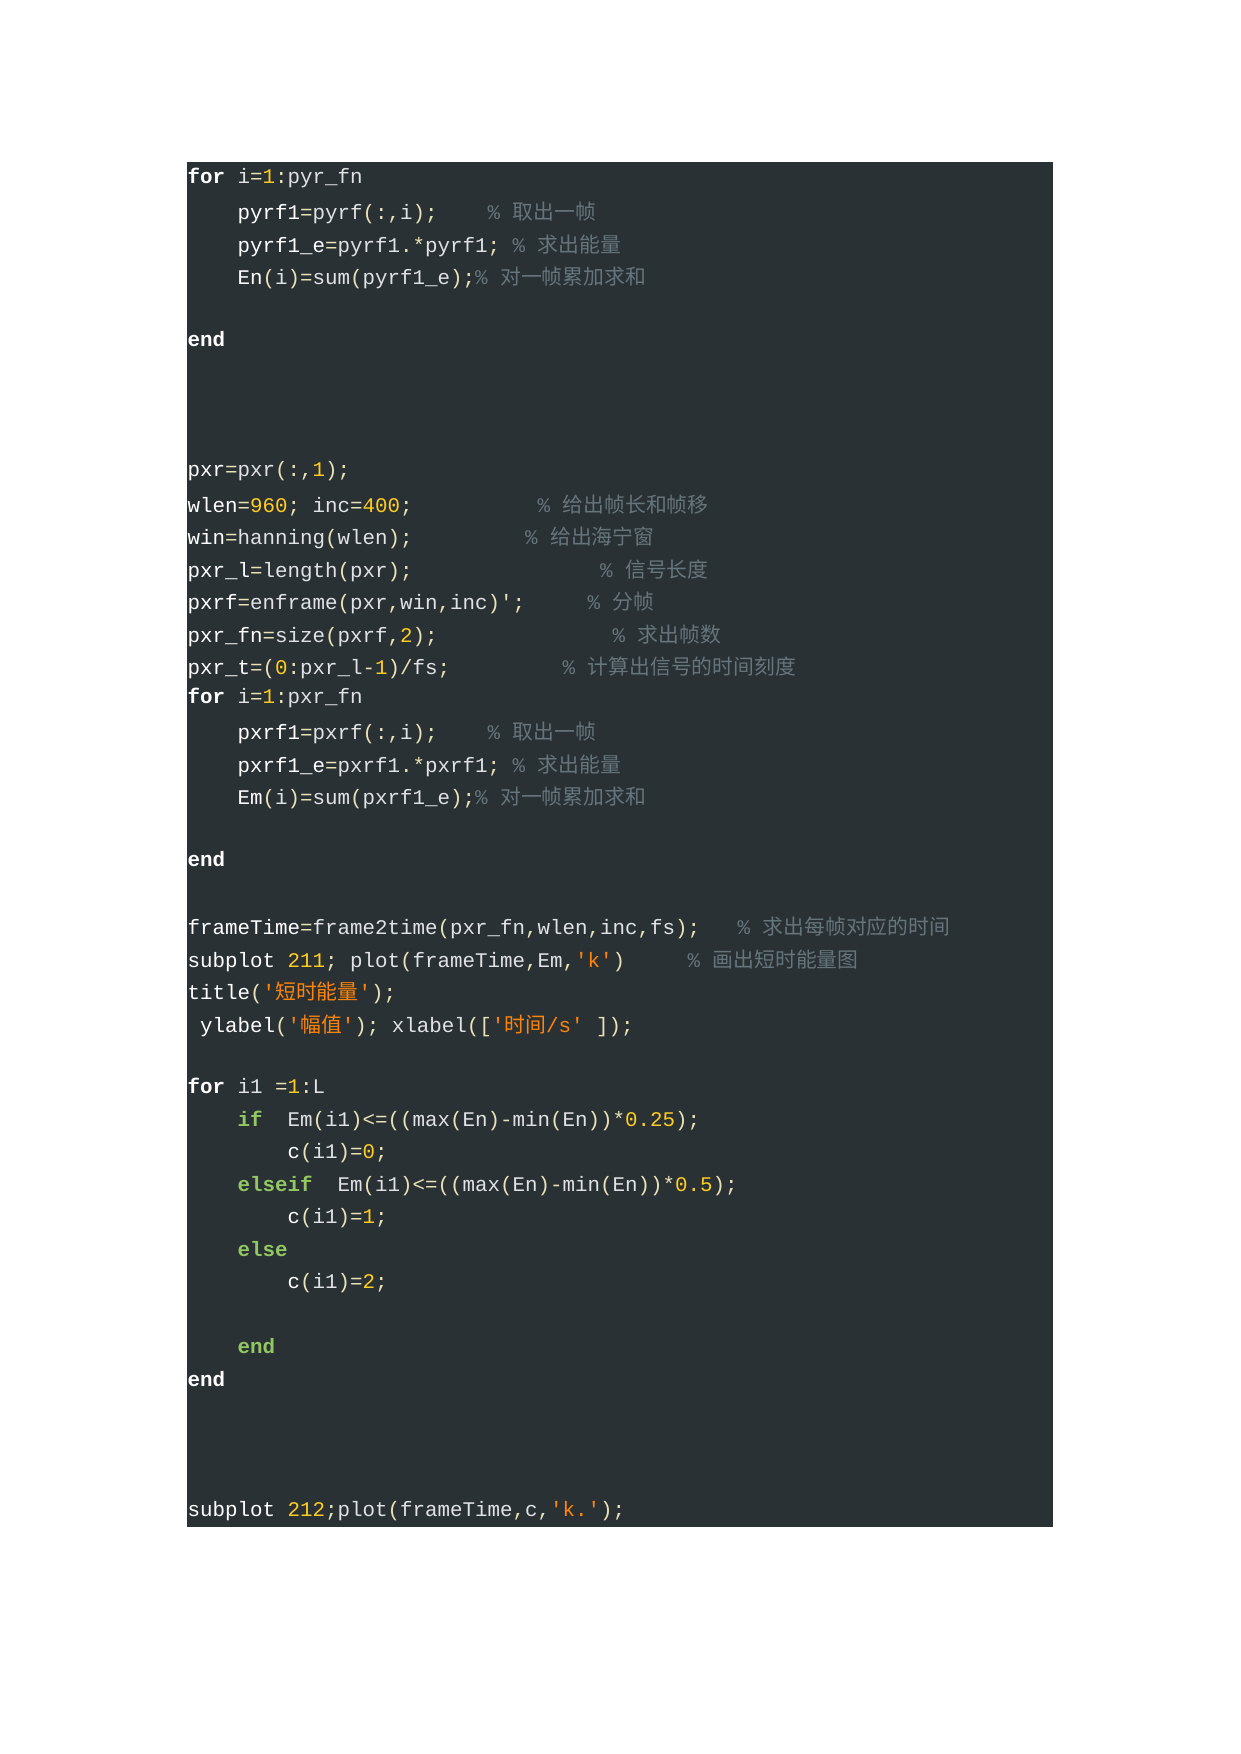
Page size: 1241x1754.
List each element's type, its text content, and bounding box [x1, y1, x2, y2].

text for i=1:pxr_fn [187, 682, 1053, 714]
text frameTime=frame2time(pxr_fn,wlen,inc,fs); % 求出每帧对应的时间 [187, 909, 1053, 942]
text end [187, 844, 1053, 877]
text c(i1)=2; [187, 1267, 1053, 1299]
text c(i1)=0; [187, 1137, 1053, 1169]
text title('短时能量'); [187, 974, 1053, 1007]
text end [187, 1332, 1053, 1364]
text win=hanning(wlen); % 给出海宁窗 [187, 519, 1053, 552]
text end [187, 1364, 1053, 1397]
text end [187, 324, 1053, 357]
text Em(i)=sum(pxrf1_e);% 对一帧累加求和 [187, 779, 1053, 812]
text subplot 212;plot(frameTime,c,'k.'); [187, 1494, 1053, 1527]
text if Em(i1)<=((max(En)-min(En))*0.25); [187, 1104, 1053, 1137]
text pxr_fn=size(pxrf,2); % 求出帧数 [187, 617, 1053, 649]
text pyrf1=pyrf(:,i); % 取出一帧 [187, 194, 1053, 227]
text pyrf1_e=pyrf1.*pyrf1; % 求出能量 [187, 227, 1053, 259]
text pxr_t=(0:pxr_l-1)/fs; % 计算出信号的时间刻度 [187, 649, 1053, 682]
text elseif Em(i1)<=((max(En)-min(En))*0.5); [187, 1169, 1053, 1202]
text pxr_l=length(pxr); % 信号长度 [187, 552, 1053, 584]
text wlen=960; inc=400; % 给出帧长和帧移 [187, 487, 1053, 519]
text for i1 =1:L [187, 1072, 1053, 1104]
text pxr=pxr(:,1); [187, 454, 1053, 487]
text En(i)=sum(pyrf1_e);% 对一帧累加求和 [187, 259, 1053, 292]
text ylabel('幅值'); xlabel(['时间/s' ]); [187, 1007, 1053, 1039]
text subplot 211; plot(frameTime,Em,'k') % 画出短时能量图 [187, 942, 1053, 974]
text for i=1:pyr_fn [187, 162, 1053, 194]
text c(i1)=1; [187, 1202, 1053, 1234]
text pxrf1_e=pxrf1.*pxrf1; % 求出能量 [187, 747, 1053, 779]
text pxrf=enframe(pxr,win,inc)'; % 分帧 [187, 584, 1053, 617]
text pxrf1=pxrf(:,i); % 取出一帧 [187, 714, 1053, 747]
text else [187, 1234, 1053, 1267]
